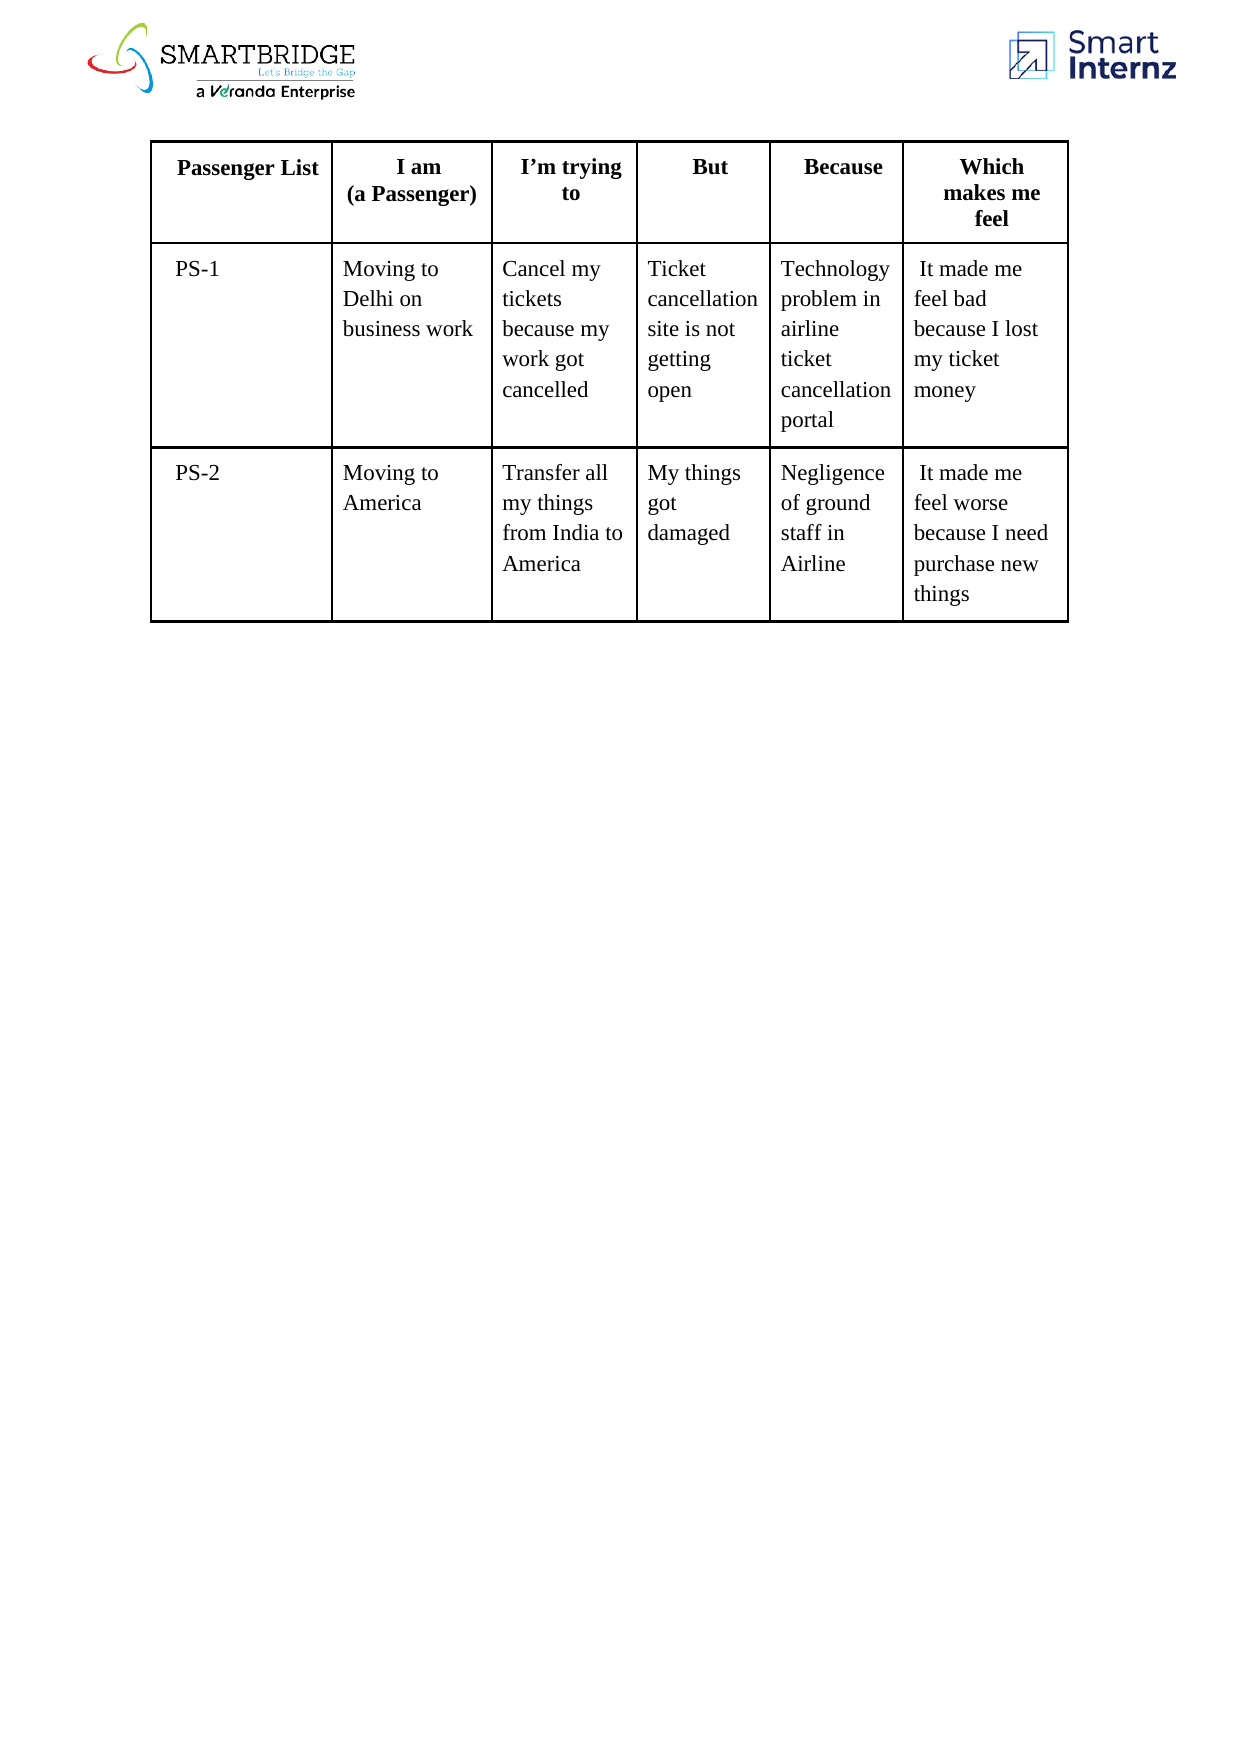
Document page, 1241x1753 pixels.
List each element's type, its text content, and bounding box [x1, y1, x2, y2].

table_header I am (a Passenger) [333, 143, 491, 242]
picture [1004, 30, 1181, 79]
table_cell Moving to Delhi on business work [333, 244, 491, 446]
table_cell It made me feel bad because I lost my ticket money [904, 244, 1067, 446]
table_cell Transfer all my things from India to America [493, 449, 636, 620]
picture [73, 0, 370, 122]
table_cell PS-1 [152, 244, 331, 446]
table_header I’m trying to [493, 143, 636, 242]
table_header Because [771, 143, 902, 242]
table_header But [638, 143, 769, 242]
table_cell Moving to America [333, 449, 491, 620]
table_header Which makes me feel [904, 143, 1067, 242]
table_cell My things got damaged [638, 449, 769, 620]
table_header Passenger List [152, 143, 331, 242]
table_cell Technology problem in airline ticket cancellation portal [771, 244, 902, 446]
table_cell It made me feel worse because I need purchase new things [904, 449, 1067, 620]
table_cell PS-2 [152, 449, 331, 620]
table_cell Cancel my tickets because my work got cancelled [493, 244, 636, 446]
table_cell Negligence of ground staff in Airline [771, 449, 902, 620]
table_cell Ticket cancellation site is not getting open [638, 244, 769, 446]
